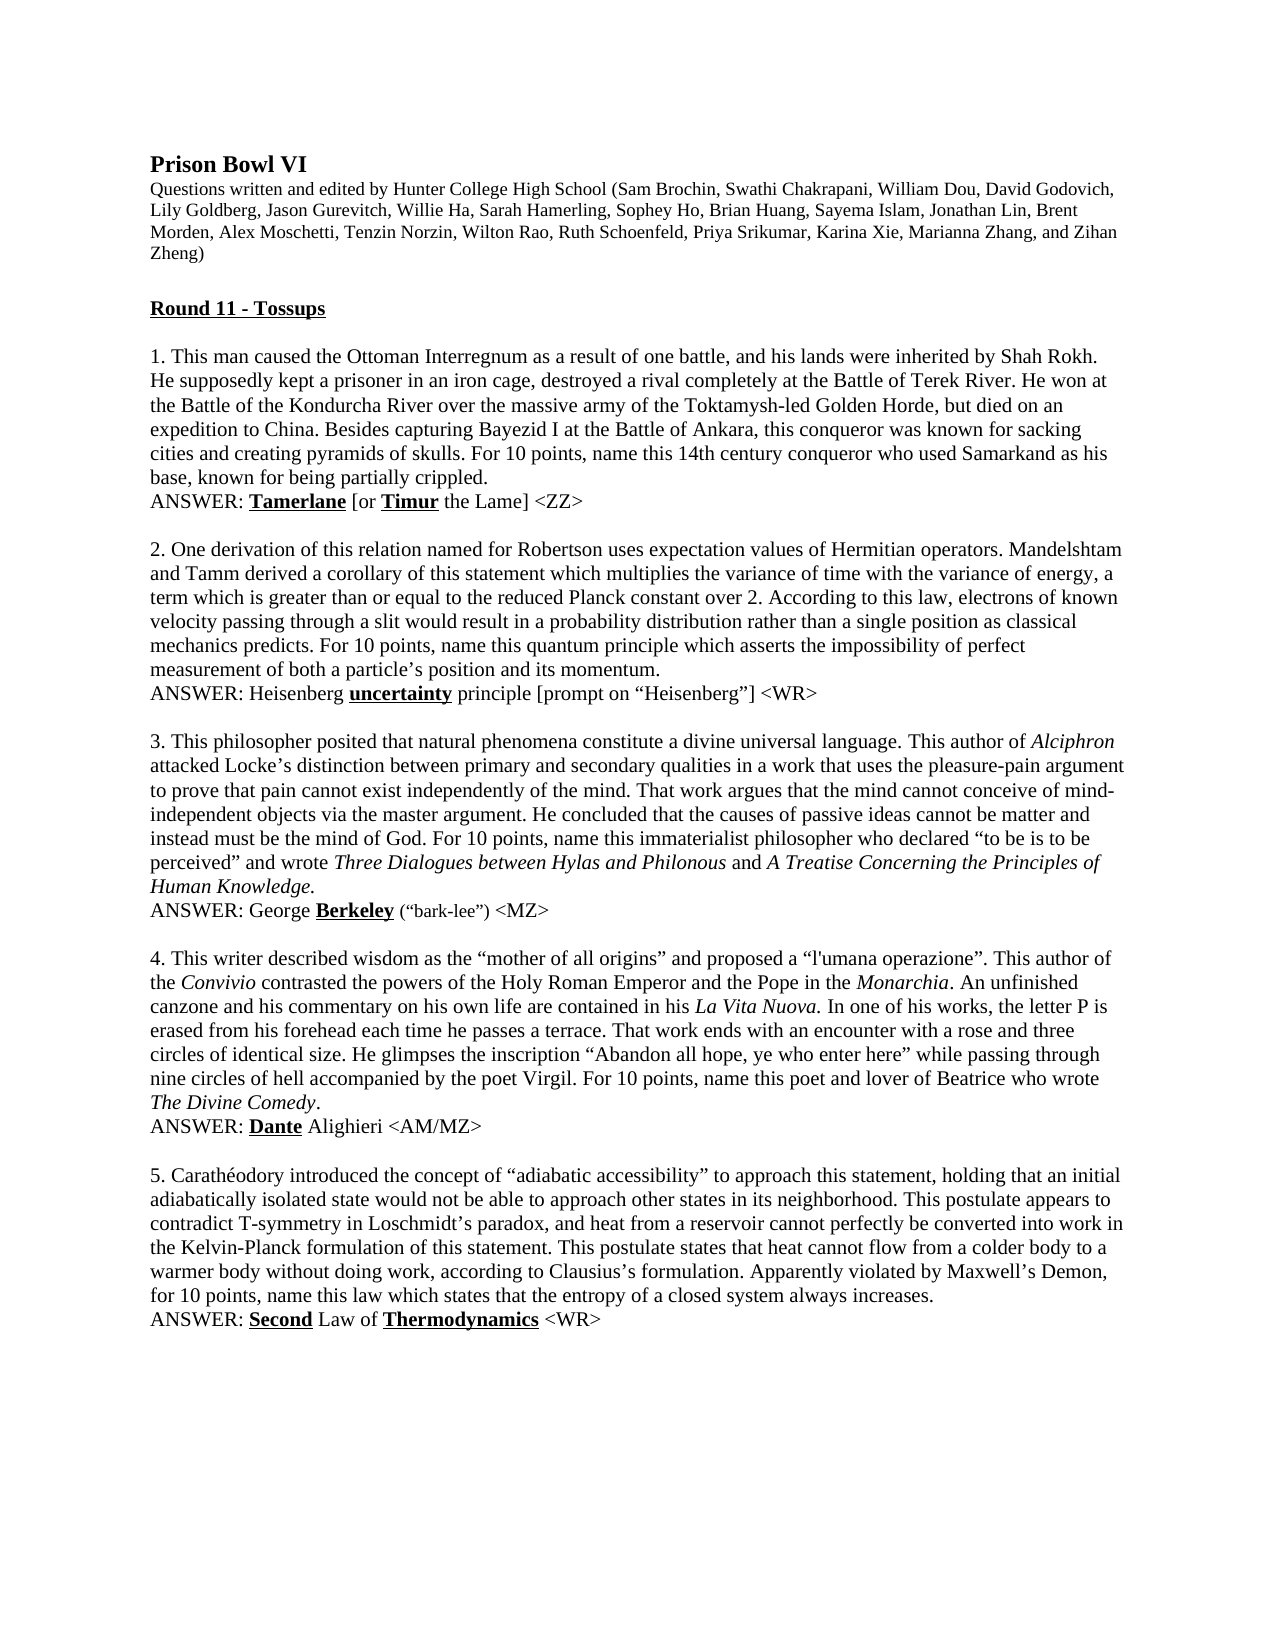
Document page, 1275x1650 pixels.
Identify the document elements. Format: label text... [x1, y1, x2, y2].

text 1. This man caused the Ottoman Interregnum as a result of one battle, and his lands were inherited by Shah Rokh. He supposedly kept a prisoner in an iron cage, destroyed a rival completely at the Battle of Terek River. He won at the Battle of the Kondurcha River over the massive army of the Toktamysh-led Golden Horde, but died on an expedition to China. Besides capturing Bayezid I at the Battle of Ankara, this conqueror was known for sacking cities and creating pyramids of skulls. For 10 points, name this 14th century conqueror who used Samarkand as his base, known for being partially crippled. [150, 344, 1125, 489]
text 2. One derivation of this relation named for Robertson uses expectation values of Hermitian operators. Mandelshtam and Tamm derived a corollary of this statement which multiplies the variance of time with the variance of energy, a term which is greater than or equal to the reduced Planck constant over 2. According to this law, electrons of known velocity passing through a slit would result in a probability distribution rather than a single position as classical mechanics predicts. For 10 points, name this quantum principle which asserts the impossibility of perfect measurement of both a particle’s position and its momentum. [150, 537, 1125, 681]
text 4. This writer described wisdom as the “mother of all origins” and proposed a “l'umana operazione”. This author of the Convivio contrasted the powers of the Holy Roman Emperor and the Pope in the Monarchia. An unfinished canzone and his commentary on his own life are contained in his La Vita Nuova. In one of his works, the letter P is erased from his forehead each time he passes a terrace. That work ends with an encounter with a rose and three circles of identical size. He glimpses the inscription “Abandon all hope, ye who enter here” while passing through nine circles of hell accompanied by the poet Virgil. For 10 points, name this poet and lover of Beatrice who wrote The Divine Comedy. [150, 946, 1125, 1114]
text ANSWER: Dante Alighieri <AM/MZ> [150, 1114, 1125, 1138]
text Round 11 - Tossups [150, 296, 1125, 320]
text ANSWER: Second Law of Thermodynamics <WR> [150, 1307, 1125, 1331]
text 3. This philosopher posited that natural phenomena constitute a divine universal language. This author of Alciphron attacked Locke’s distinction between primary and secondary qualities in a work that uses the pleasure-pain argument to prove that pain cannot exist independently of the mind. That work argues that the mind cannot conceive of mind-independent objects via the master argument. He concluded that the causes of passive ideas cannot be matter and instead must be the mind of God. For 10 points, name this immaterialist philosopher who declared “to be is to be perceived” and wrote Three Dialogues between Hylas and Philonous and A Treatise Concerning the Principles of Human Knowledge. [150, 729, 1125, 898]
text Questions written and edited by Hunter College High School (Sam Brochin, Swathi Chakrapani, William Dou, David Godovich, Lily Goldberg, Jason Gurevitch, Willie Ha, Sarah Hamerling, Sophey Ho, Brian Huang, Sayema Islam, Jonathan Lin, Brent Morden, Alex Moschetti, Tenzin Norzin, Wilton Rao, Ruth Schoenfeld, Priya Srikumar, Karina Xie, Marianna Zhang, and Zihan Zheng) [150, 178, 1125, 264]
text 5. Carathéodory introduced the concept of “adiabatic accessibility” to approach this statement, holding that an initial adiabatically isolated state would not be able to approach other states in its neighborhood. This postulate appears to contradict T-symmetry in Loschmidt’s paradox, and heat from a reservoir cannot perfectly be converted into work in the Kelvin-Planck formulation of this statement. This postulate states that heat cannot flow from a colder body to a warmer body without doing work, according to Clausius’s formulation. Apparently violated by Maxwell’s Demon, for 10 points, name this law which states that the entropy of a closed system always increases. [150, 1162, 1125, 1307]
text ANSWER: George Berkeley (“bark-lee”) <MZ> [150, 898, 1125, 922]
text ANSWER: Tamerlane [or Timur the Lame] <ZZ> [150, 489, 1125, 513]
text Prison Bowl VI [150, 150, 1125, 178]
text ANSWER: Heisenberg uncertainty principle [prompt on “Heisenberg”] <WR> [150, 681, 1125, 705]
